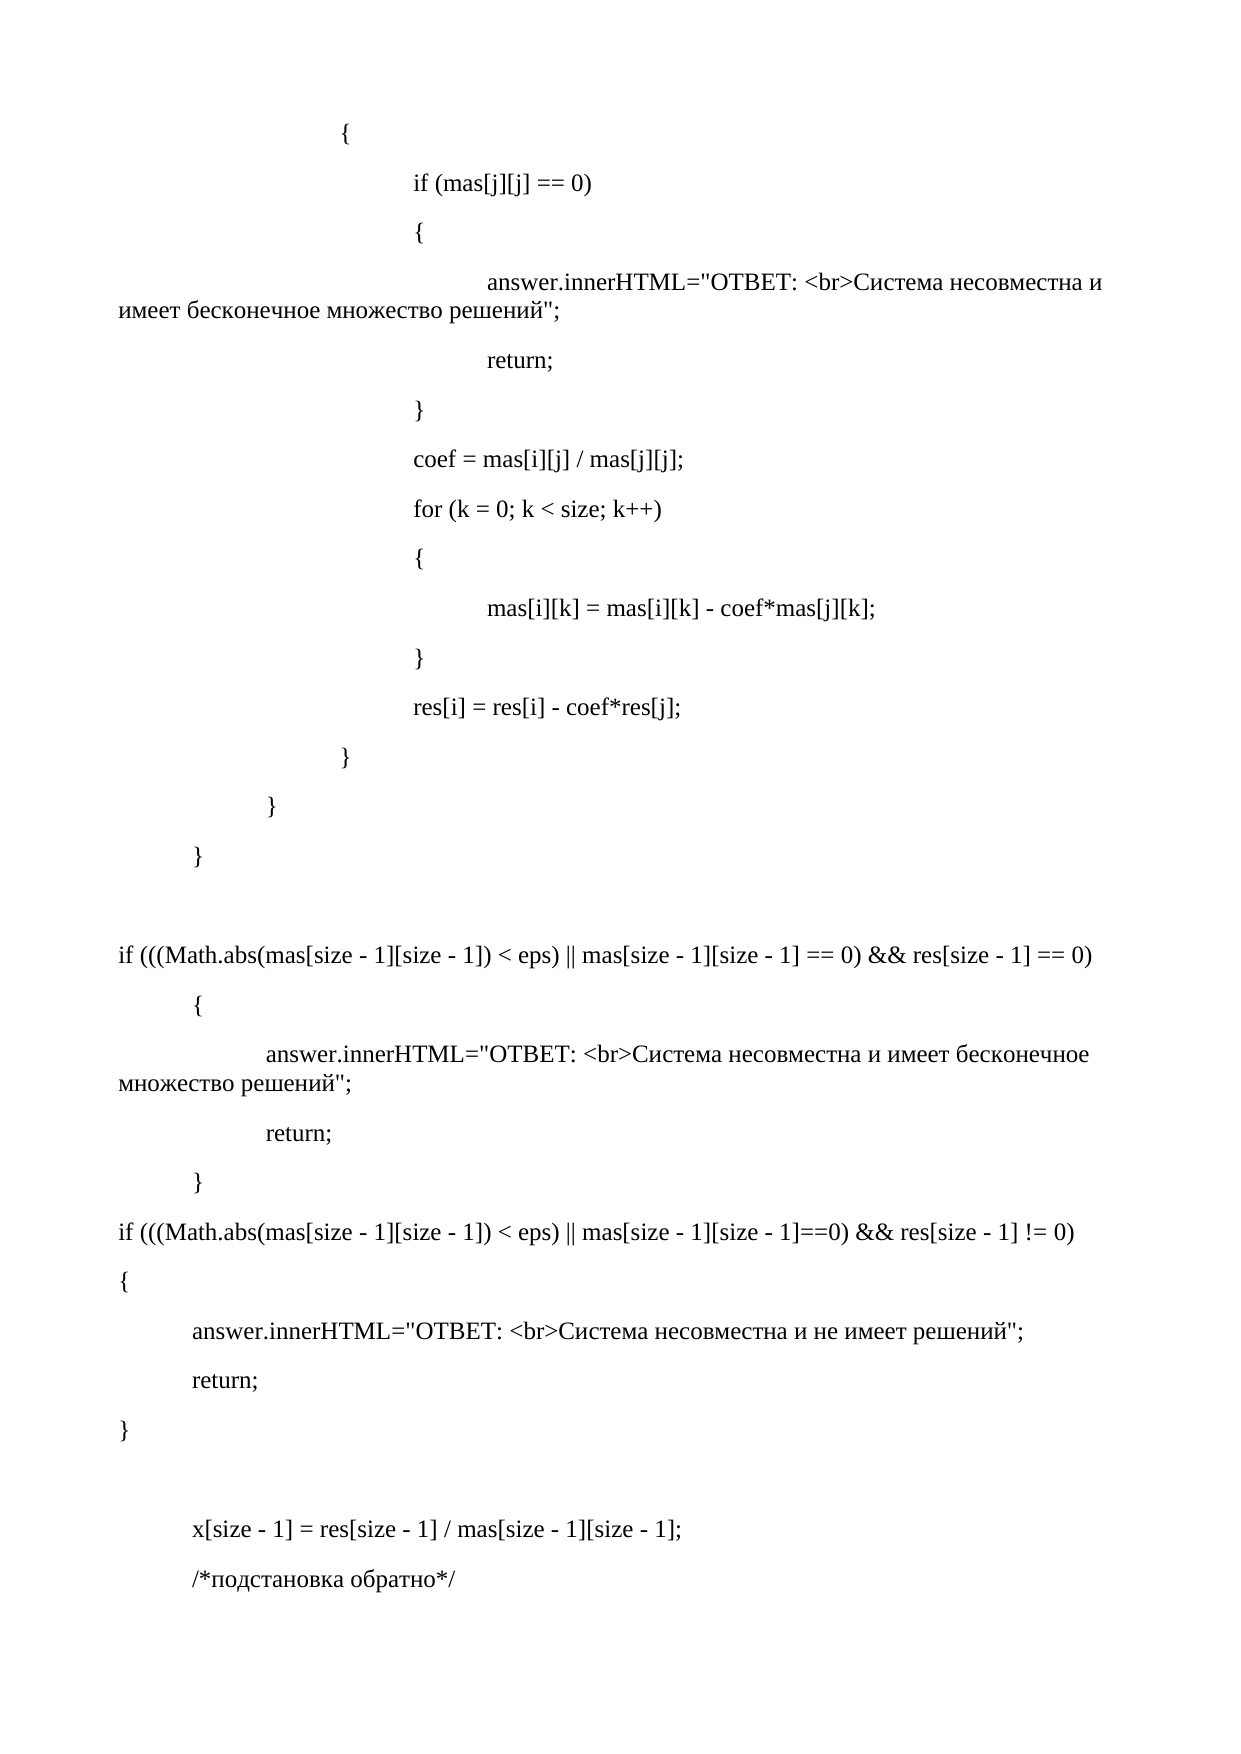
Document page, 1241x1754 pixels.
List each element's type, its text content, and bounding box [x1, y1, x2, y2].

text } [118, 841, 1122, 870]
text answer.innerHTML="ОТВЕТ: <br>Система несовместна и не имеет решений"; [118, 1316, 1122, 1345]
text } [118, 791, 1122, 820]
text answer.innerHTML="ОТВЕТ: <br>Система несовместна и имеет бесконечное множество решений"; [118, 267, 1122, 324]
text coef = mas[i][j] / mas[j][j]; [118, 444, 1122, 473]
text if (((Math.abs(mas[size - 1][size - 1]) < eps) || mas[size - 1][size - 1]==0) && res[size - 1] != 0) [118, 1217, 1122, 1246]
text } [118, 1167, 1122, 1196]
text if (mas[j][j] == 0) [118, 168, 1122, 196]
text { [118, 217, 1122, 246]
text return; [118, 1118, 1122, 1146]
text return; [118, 1366, 1122, 1394]
text /*подстановка обратно*/ [118, 1564, 1122, 1593]
text mas[i][k] = mas[i][k] - coef*mas[j][k]; [118, 593, 1122, 622]
text return; [118, 345, 1122, 374]
text res[i] = res[i] - coef*res[j]; [118, 692, 1122, 721]
text for (k = 0; k < size; k++) [118, 494, 1122, 523]
text { [118, 990, 1122, 1018]
text } [118, 1415, 1122, 1444]
text { [118, 118, 1122, 147]
text } [118, 395, 1122, 423]
text } [118, 643, 1122, 671]
text if (((Math.abs(mas[size - 1][size - 1]) < eps) || mas[size - 1][size - 1] == 0) && res[size - 1] == 0) [118, 940, 1122, 969]
text x[size - 1] = res[size - 1] / mas[size - 1][size - 1]; [118, 1514, 1122, 1543]
text { [118, 543, 1122, 572]
text } [118, 742, 1122, 771]
text { [118, 1266, 1122, 1295]
text answer.innerHTML="ОТВЕТ: <br>Система несовместна и имеет бесконечное множество решений"; [118, 1039, 1122, 1097]
